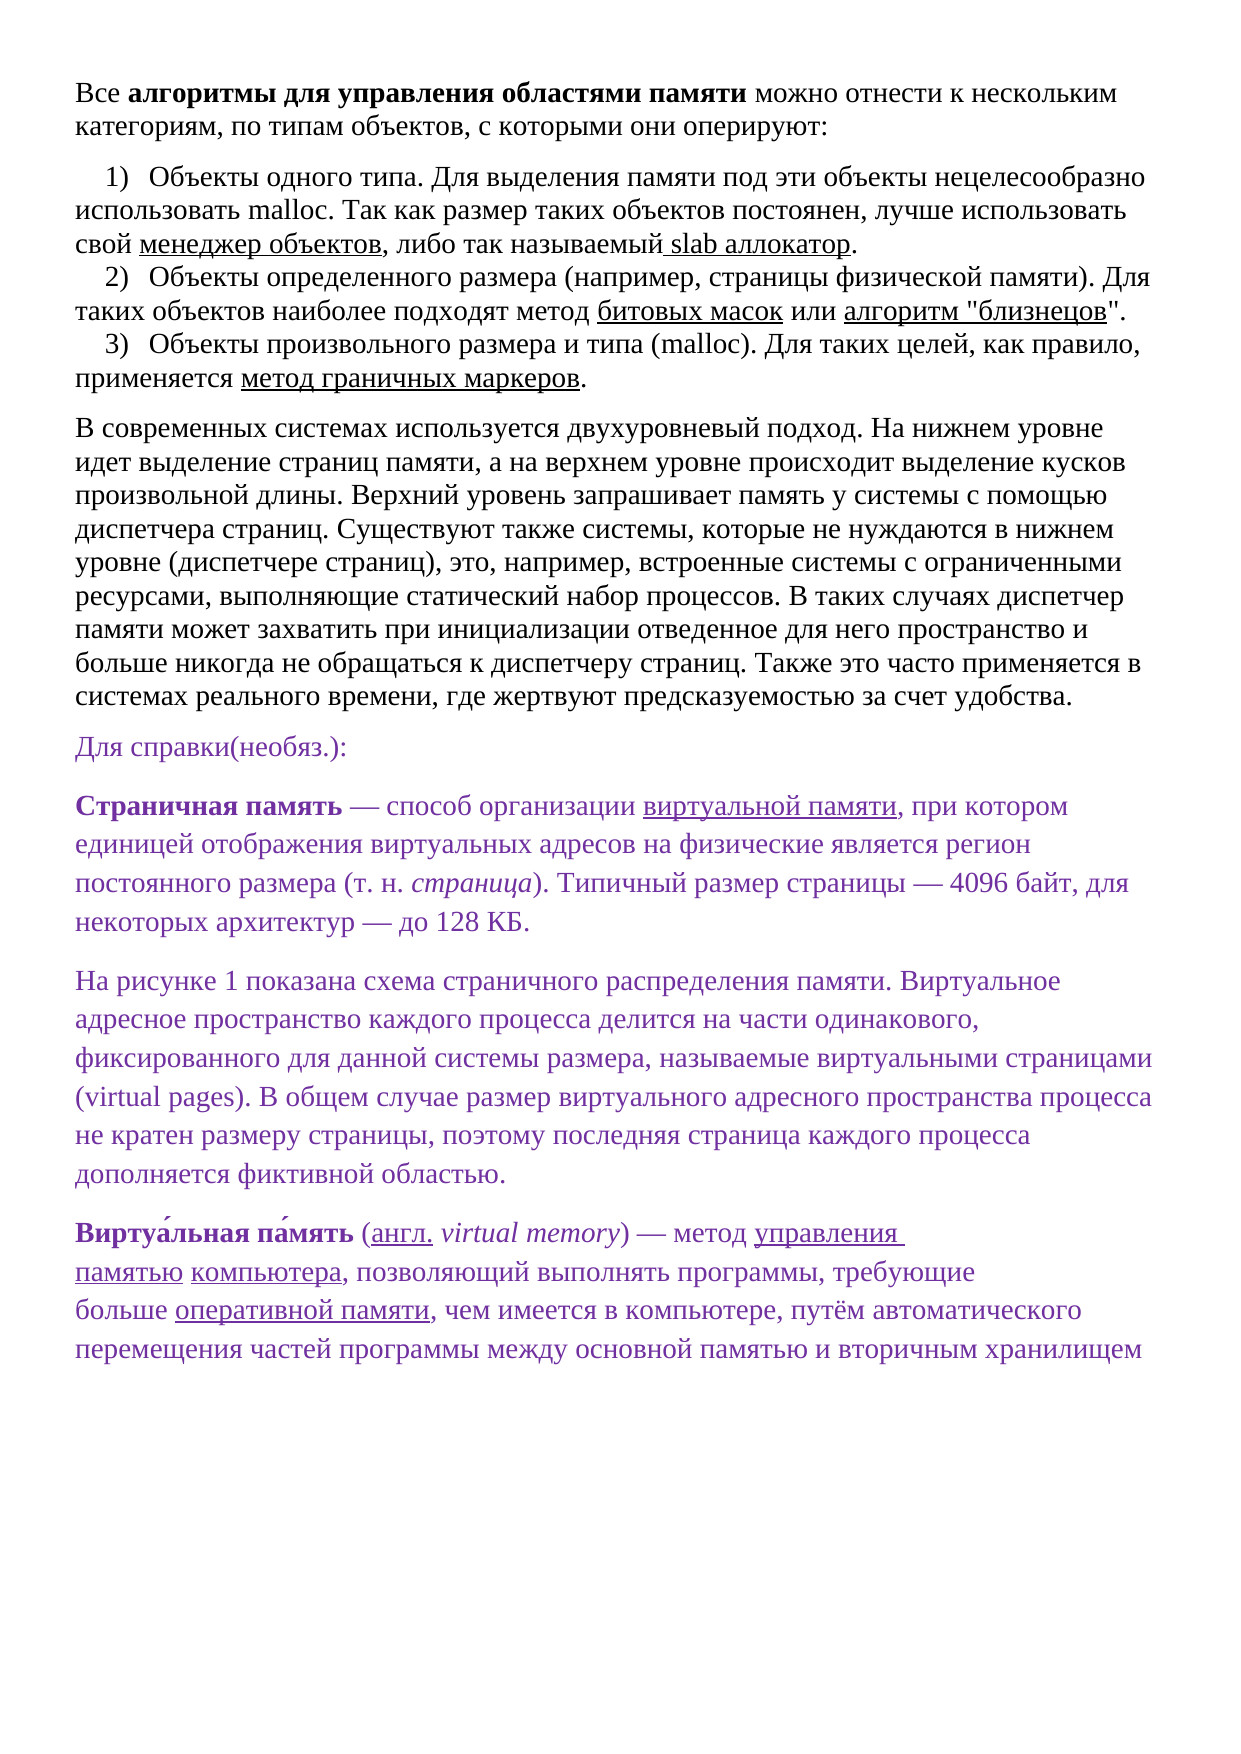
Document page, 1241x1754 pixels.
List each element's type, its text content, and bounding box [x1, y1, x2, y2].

list Объекты одного типа. Для выделения памяти под эти объекты нецелесообразно использовать malloc. Так как размер таких объектов постоянен, лучше использовать свой менеджер объектов, либо так называемый slab аллокатор. [75, 159, 1165, 259]
text В современных системах используется двухуровневый подход. На нижнем уровне идет выделение страниц памяти, а на верхнем уровне происходит выделение кусков произвольной длины. Верхний уровень запрашивает память у системы с помощью диспетчера страниц. Существуют также системы, которые не нуждаются в нижнем уровне (диспетчере страниц), это, например, встроенные системы с ограниченными ресурсами, выполняющие статический набор процессов. В таких случаях диспетчер памяти может захватить при инициализации отведенное для него пространство и больше никогда не обращаться к диспетчеру страниц. Также это часто применяется в системах реального времени, где жертвуют предсказуемостью за счет удобства. [75, 410, 1165, 712]
text Все алгоритмы для управления областями памяти можно отнести к нескольким категориям, по типам объектов, с которыми они оперируют: [75, 75, 1165, 142]
text На рисунке 1 показана схема страничного распределения памяти. Виртуальное адресное пространство каждого процесса делится на части одинакового, фиксированного для данной системы размера, называемые виртуальными страницами (virtual pages). В общем случае размер виртуального адресного пространства процесса не кратен размеру страницы, поэтому последняя страница каждого процесса дополняется фиктивной областью. [75, 963, 1165, 1189]
text Для справки(необяз.): [75, 729, 1165, 762]
list Объекты произвольного размера и типа (malloc). Для таких целей, как правило, применяется метод граничных маркеров. [75, 326, 1165, 393]
text Виртуа́льная па́мять (англ. virtual memory) — метод управления памятью компьютера, позволяющий выполнять программы, требующие больше оперативной памяти, чем имеется в компьютере, путём автоматического перемещения частей программы между основной памятью и вторичным хранилищем [75, 1215, 1165, 1364]
list Объекты определенного размера (например, страницы физической памяти). Для таких объектов наиболее подходят метод битовых масок или алгоритм "близнецов". [75, 259, 1165, 326]
text Страничная память — способ организации виртуальной памяти, при котором единицей отображения виртуальных адресов на физические является регион постоянного размера (т. н. страница). Типичный размер страницы — 4096 байт, для некоторых архитектур — до 128 КБ. [75, 788, 1165, 937]
